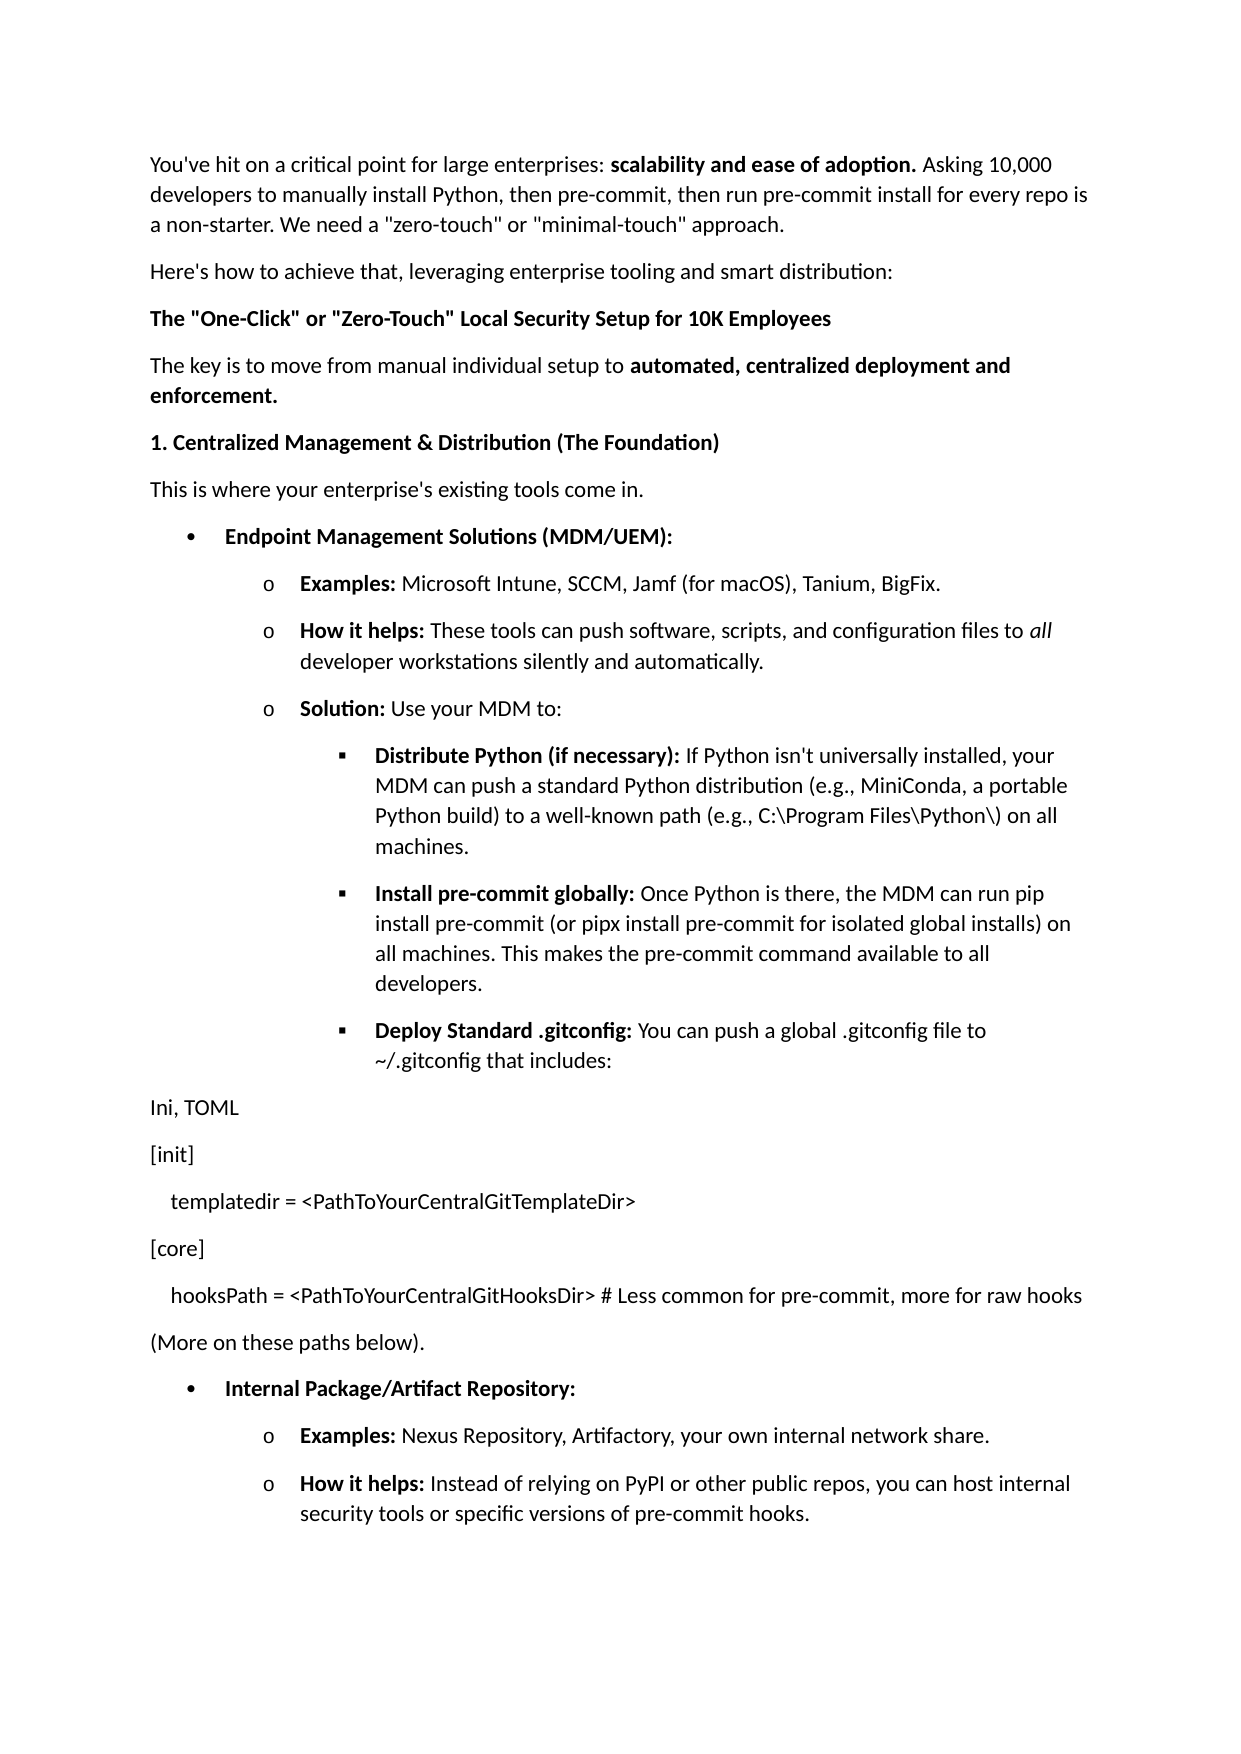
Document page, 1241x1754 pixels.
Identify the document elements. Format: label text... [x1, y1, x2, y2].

list Examples: Nexus Repository, Artifactory, your own internal network share. [262, 1421, 1090, 1450]
list Solution: Use your MDM to: [262, 694, 1090, 722]
text [init] [150, 1140, 1090, 1168]
text Ini, TOML [150, 1093, 1090, 1121]
list How it helps: Instead of relying on PyPI or other public repos, you can host internal security tools or specific versions of pre-commit hooks. [262, 1469, 1090, 1527]
text templatedir = <PathToYourCentralGitTemplateDir> [150, 1187, 1090, 1215]
text This is where your enterprise's existing tools come in. [150, 475, 1090, 503]
text Here's how to achieve that, leveraging enterprise tooling and smart distribution: [150, 257, 1090, 285]
list Internal Package/Artifact Repository: [187, 1374, 1090, 1402]
text hooksPath = <PathToYourCentralGitHooksDir> # Less common for pre-commit, more for raw hooks [150, 1281, 1090, 1309]
text 1. Centralized Management & Distribution (The Foundation) [150, 428, 1090, 456]
text (More on these paths below). [150, 1328, 1090, 1356]
text [core] [150, 1234, 1090, 1262]
list Examples: Microsoft Intune, SCCM, Jamf (for macOS), Tanium, BigFix. [262, 569, 1090, 597]
list How it helps: These tools can push software, scripts, and configuration files to all developer workstations silently and automatically. [262, 616, 1090, 675]
text The key is to move from manual individual setup to automated, centralized deployment and enforcement. [150, 351, 1090, 409]
text The "One-Click" or "Zero-Touch" Local Security Setup for 10K Employees [150, 304, 1090, 332]
list Deploy Standard .gitconfig: You can push a global .gitconfig file to ~/.gitconfig that includes: [337, 1016, 1090, 1074]
text You've hit on a critical point for large enterprises: scalability and ease of adoption. Asking 10,000 developers to manually install Python, then pre-commit, then run pre-commit install for every repo is a non-starter. We need a "zero-touch" or "minimal-touch" approach. [150, 150, 1090, 238]
list Endpoint Management Solutions (MDM/UEM): [187, 522, 1090, 550]
list Install pre-commit globally: Once Python is there, the MDM can run pip install pre-commit (or pipx install pre-commit for isolated global installs) on all machines. This makes the pre-commit command available to all developers. [337, 879, 1090, 997]
list Distribute Python (if necessary): If Python isn't universally installed, your MDM can push a standard Python distribution (e.g., MiniConda, a portable Python build) to a well-known path (e.g., C:\Program Files\Python\) on all machines. [337, 741, 1090, 860]
